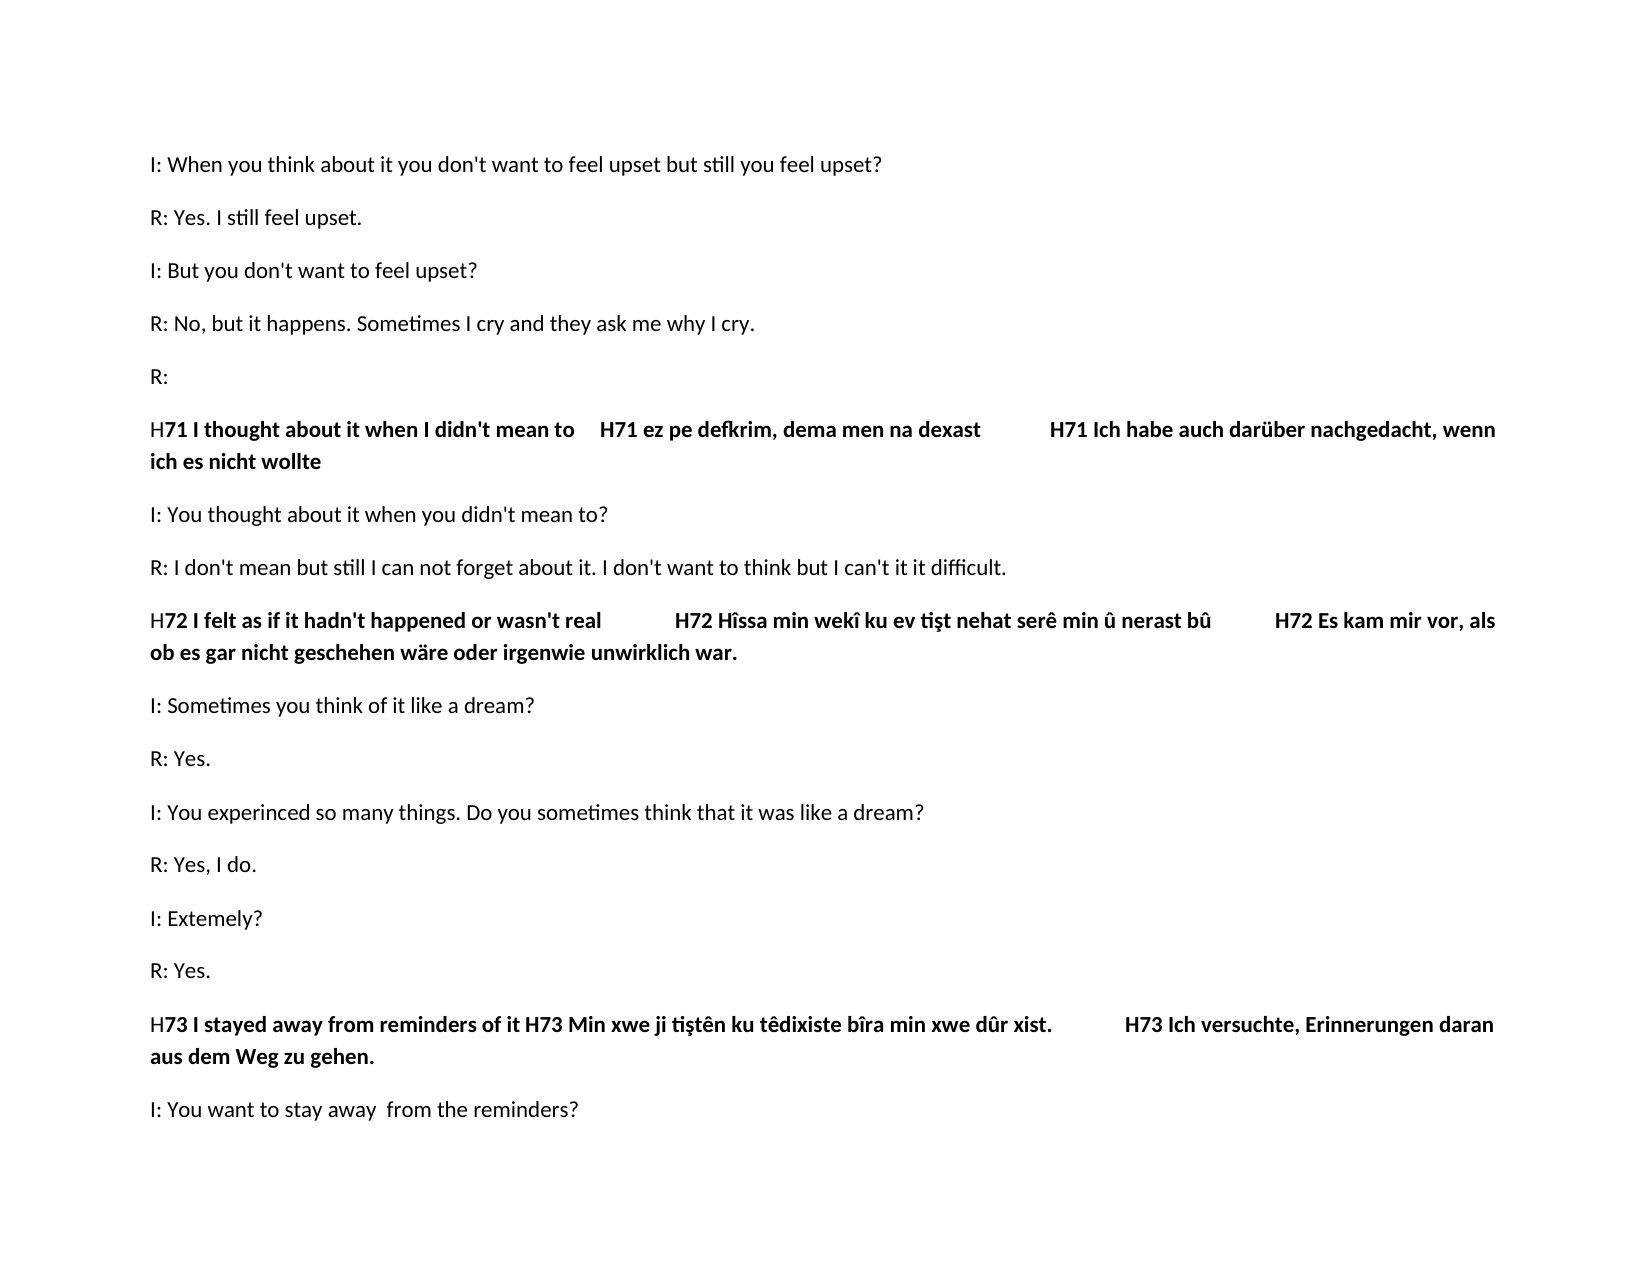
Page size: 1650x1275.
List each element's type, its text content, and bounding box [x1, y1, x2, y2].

text I: When you think about it you don't want to feel upset but still you feel upset? [150, 150, 1500, 178]
text R: No, but it happens. Sometimes I cry and they ask me why I cry. [150, 309, 1500, 337]
text R: [150, 362, 1500, 390]
text R: Yes. [150, 744, 1500, 773]
text I: Sometimes you think of it like a dream? [150, 692, 1500, 719]
text H72 I felt as if it hadn't happened or wasn't real H72 Hîssa min wekî ku ev tişt nehat serê min û nerast bû H72 Es kam mir vor, als ob es gar nicht geschehen wäre oder irgenwie unwirklich war. [150, 606, 1500, 667]
text I: You want to stay away from the reminders? [150, 1095, 1500, 1123]
text R: Yes, I do. [150, 851, 1500, 879]
text I: You thought about it when you didn't mean to? [150, 500, 1500, 528]
text H73 I stayed away from reminders of it H73 Min xwe ji tiştên ku têdixiste bîra min xwe dûr xist. H73 Ich versuchte, Erinnerungen daran aus dem Weg zu gehen. [150, 1010, 1500, 1070]
text I: But you don't want to feel upset? [150, 256, 1500, 284]
text I: You experinced so many things. Do you sometimes think that it was like a dream? [150, 798, 1500, 826]
text I: Extemely? [150, 904, 1500, 932]
text H71 I thought about it when I didn't mean to H71 ez pe defkrim, dema men na dexast H71 Ich habe auch darüber nachgedacht, wenn ich es nicht wollte [150, 415, 1500, 475]
text R: Yes. I still feel upset. [150, 203, 1500, 231]
text R: Yes. [150, 957, 1500, 985]
text R: I don't mean but still I can not forget about it. I don't want to think but I can't it it difficult. [150, 553, 1500, 581]
